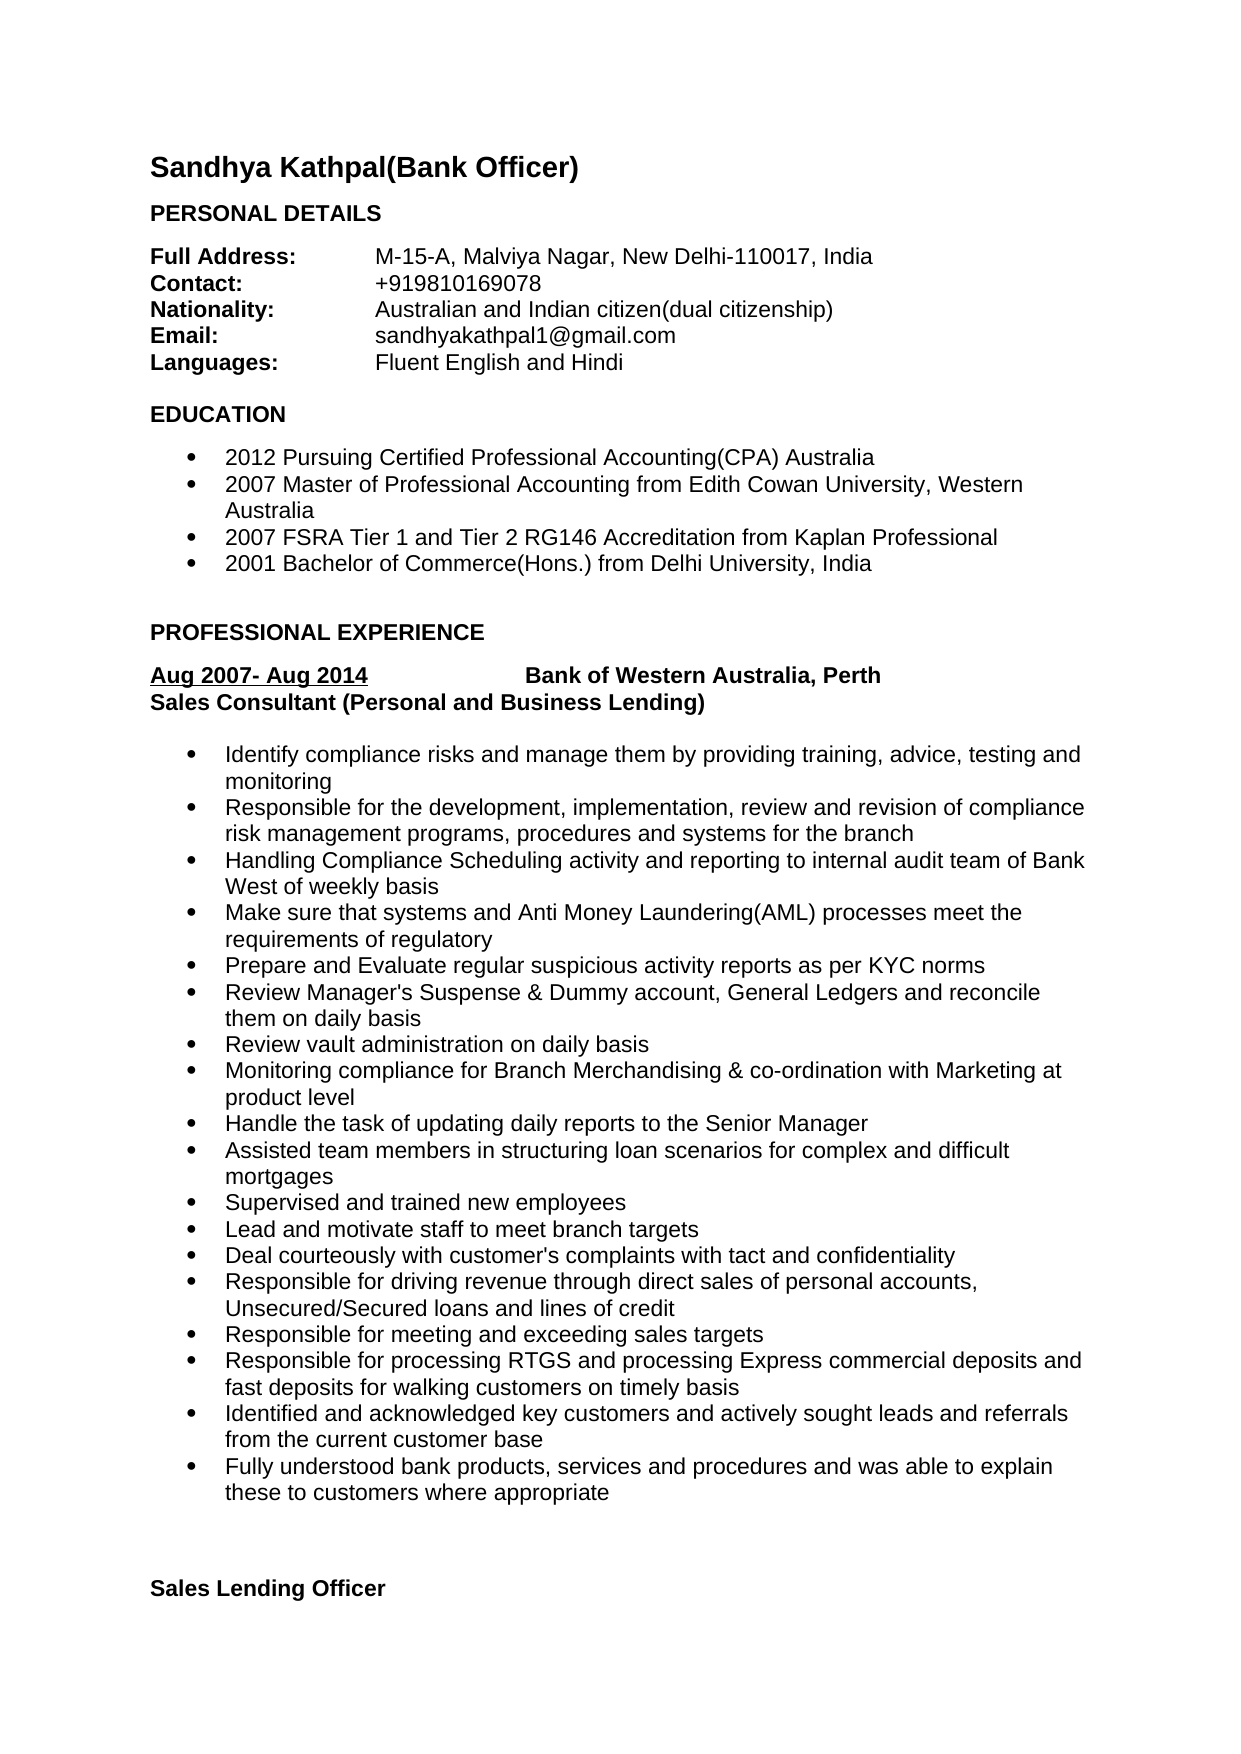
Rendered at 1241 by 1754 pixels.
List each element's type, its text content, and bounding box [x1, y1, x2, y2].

text Languages: Fluent English and Hindi [150, 349, 1090, 375]
list Fully understood bank products, services and procedures and was able to explain these to customers where appropriate [187, 1453, 1090, 1506]
list Prepare and Evaluate regular suspicious activity reports as per KYC norms [187, 952, 1090, 978]
text Nationality: Australian and Indian citizen(dual citizenship) [150, 296, 1090, 322]
text PERSONAL DETAILS [150, 200, 1090, 227]
text EDUCATION [150, 401, 1090, 428]
text Sandhya Kathpal(Bank Officer) [150, 150, 1090, 183]
list Supervised and trained new employees [187, 1189, 1090, 1216]
list Responsible for meeting and exceeding sales targets [187, 1321, 1090, 1347]
text Contact: +919810169078 [150, 269, 1090, 296]
list 2007 Master of Professional Accounting from Edith Cowan University, Western Australia [187, 471, 1090, 523]
list 2001 Bachelor of Commerce(Hons.) from Delhi University, India [187, 550, 1090, 576]
list Assisted team members in structuring loan scenarios for complex and difficult mortgages [187, 1137, 1090, 1189]
list Identified and acknowledged key customers and actively sought leads and referrals from the current customer base [187, 1400, 1090, 1453]
text Email: sandhyakathpal1@gmail.com [150, 322, 1090, 349]
list Responsible for processing RTGS and processing Express commercial deposits and fast deposits for walking customers on timely basis [187, 1347, 1090, 1400]
list Responsible for driving revenue through direct sales of personal accounts, Unsecured/Secured loans and lines of credit [187, 1268, 1090, 1321]
list Handling Compliance Scheduling activity and reporting to internal audit team of Bank West of weekly basis [187, 847, 1090, 899]
list Handle the task of updating daily reports to the Senior Manager [187, 1110, 1090, 1137]
text PROFESSIONAL EXPERIENCE [150, 619, 1090, 646]
list Review vault administration on daily basis [187, 1031, 1090, 1057]
text Full Address: M-15-A, Malviya Nagar, New Delhi-110017, India [150, 243, 1090, 269]
list Lead and motivate staff to meet branch targets [187, 1216, 1090, 1242]
text Sales Consultant (Personal and Business Lending) [150, 688, 1090, 715]
list Review Manager's Suspense & Dummy account, General Ledgers and reconcile them on daily basis [187, 978, 1090, 1031]
list 2012 Pursuing Certified Professional Accounting(CPA) Australia [187, 444, 1090, 471]
list Responsible for the development, implementation, review and revision of compliance risk management programs, procedures and systems for the branch [187, 794, 1090, 847]
list Monitoring compliance for Branch Merchandising & co-ordination with Marketing at product level [187, 1057, 1090, 1110]
list Make sure that systems and Anti Money Laundering(AML) processes meet the requirements of regulatory [187, 899, 1090, 952]
list 2007 FSRA Tier 1 and Tier 2 RG146 Accreditation from Kaplan Professional [187, 523, 1090, 550]
list Identify compliance risks and manage them by providing training, advice, testing and monitoring [187, 741, 1090, 794]
text Sales Lending Officer [150, 1575, 1090, 1601]
list Deal courteously with customer's complaints with tact and confidentiality [187, 1242, 1090, 1268]
text Aug 2007- Aug 2014 Bank of Western Australia, Perth [150, 662, 1090, 688]
